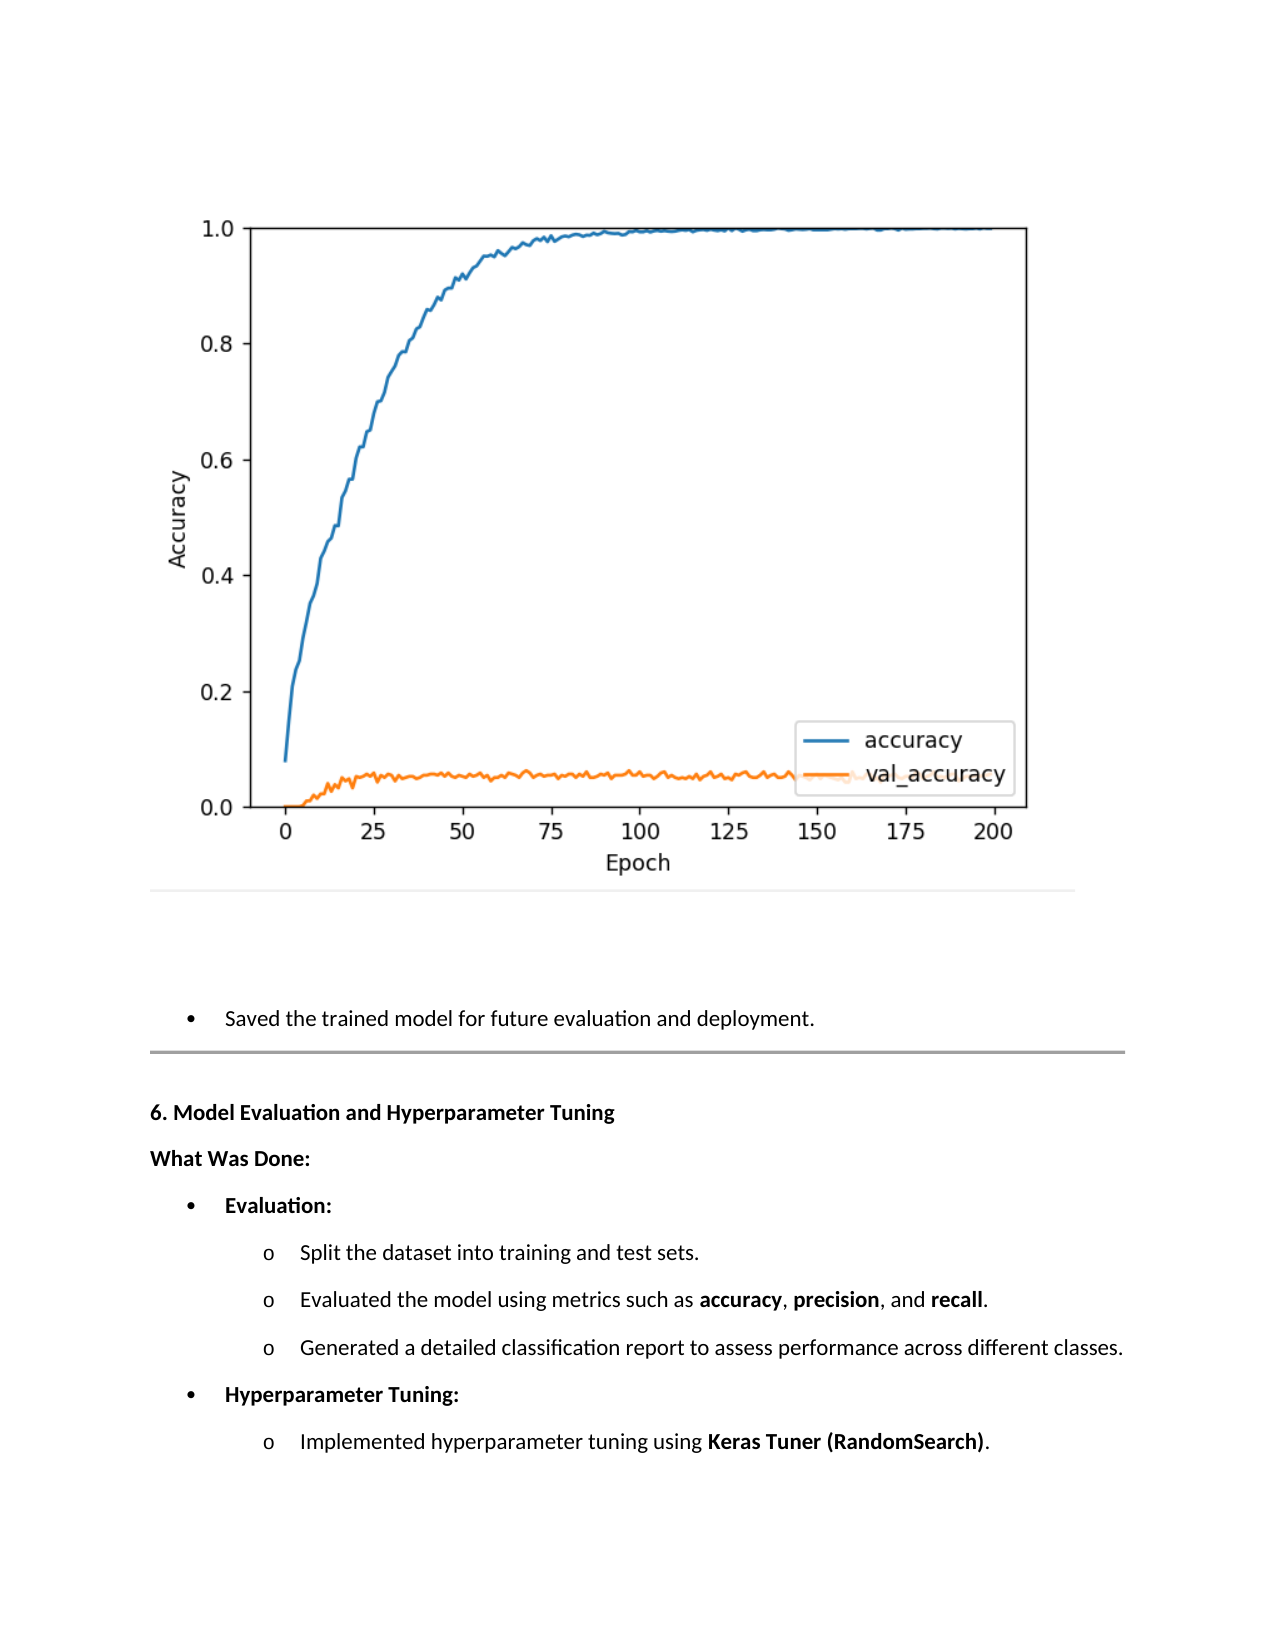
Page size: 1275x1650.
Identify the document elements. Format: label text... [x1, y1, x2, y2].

text What Was Done: [150, 1144, 1125, 1172]
list Generated a detailed classification report to assess performance across different classes. [262, 1333, 1125, 1362]
picture [150, 150, 1075, 892]
list Evaluation: [187, 1191, 1125, 1219]
list Evaluated the model using metrics such as accuracy, precision, and recall. [262, 1286, 1125, 1314]
list Hyperparameter Tuning: [187, 1380, 1125, 1408]
list Implemented hyperparameter tuning using Keras Tuner (RandomSearch). [262, 1427, 1125, 1456]
text 6. Model Evaluation and Hyperparameter Tuning [150, 1098, 1125, 1126]
list Saved the trained model for future evaluation and deployment. [187, 1004, 1125, 1032]
list Split the dataset into training and test sets. [262, 1238, 1125, 1267]
